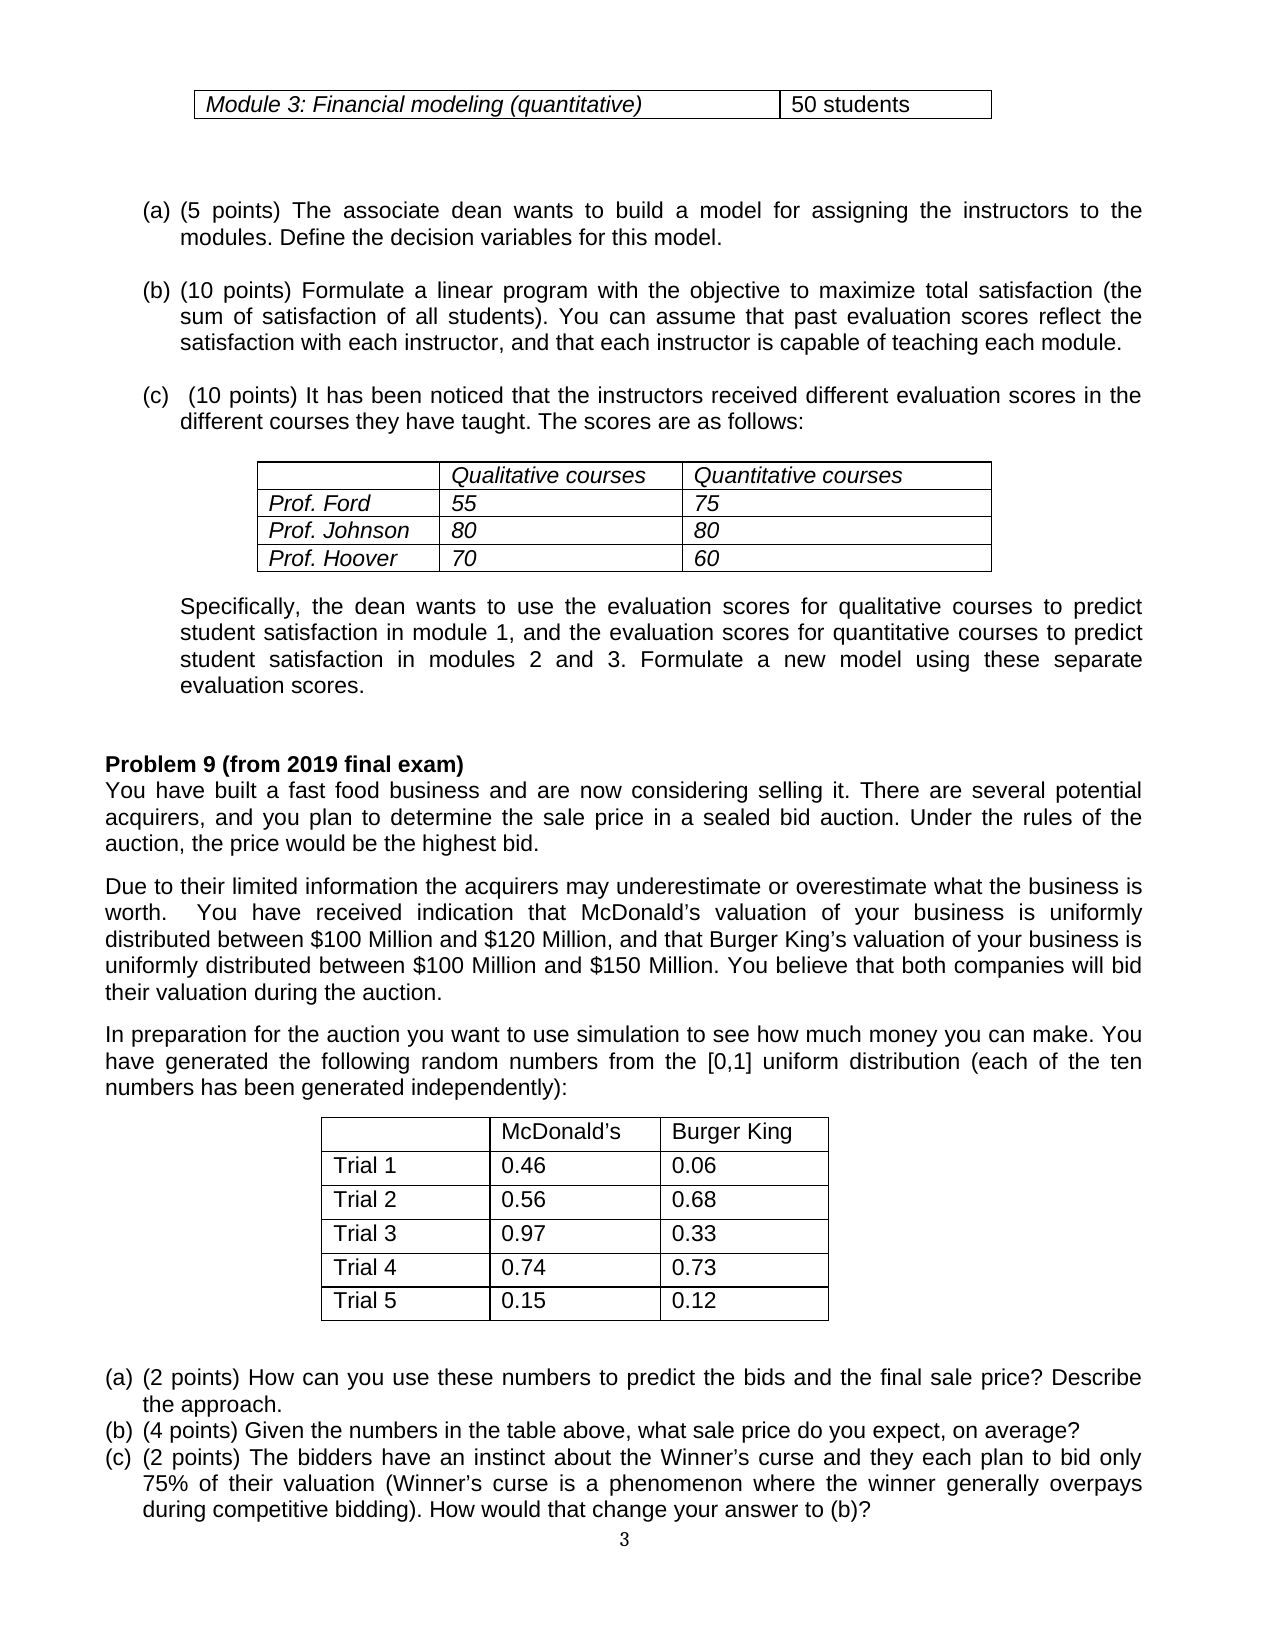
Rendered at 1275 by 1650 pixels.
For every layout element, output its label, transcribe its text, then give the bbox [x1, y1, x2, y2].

table_cell 60 [683, 545, 991, 571]
table_cell Trial 4 [322, 1254, 489, 1286]
table_cell Trial 5 [322, 1288, 489, 1320]
table_cell Module 3: Financial modeling (quantitative) [195, 91, 779, 117]
table_cell 80 [440, 517, 682, 544]
text Due to their limited information the acquirers may underestimate or overestimate what the business is worth. You have received indication that McDonald’s valuation of your business is uniformly distributed between $100 Million and $120 Million, and that Burger King’s valuation of your business is uniformly distributed between $100 Million and $150 Million. You believe that both companies will bid their valuation during the auction. [105, 873, 1144, 1005]
table_cell Trial 2 [322, 1186, 489, 1219]
list Specifically, the dean wants to use the evaluation scores for qualitative courses to predict student satisfaction in module 1, and the evaluation scores for quantitative courses to predict student satisfaction in modules 2 and 3. Formulate a new model using these separate evaluation scores. [180, 593, 1144, 698]
table_cell Trial 1 [322, 1152, 489, 1185]
text You have built a fast food business and are now considering selling it. There are several potential acquirers, and you plan to determine the sale price in a sealed bid auction. Under the rules of the auction, the price would be the highest bid. [105, 777, 1144, 856]
table_cell 50 students [781, 91, 991, 117]
table_cell 0.97 [491, 1220, 660, 1253]
list (5 points) The associate dean wants to build a model for assigning the instructors to the modules. Define the decision variables for this model. [142, 197, 1144, 250]
list (4 points) Given the numbers in the table above, what sale price do you expect, on average? [105, 1417, 1144, 1443]
list (2 points) How can you use these numbers to predict the bids and the final sale price? Describe the approach. [105, 1364, 1144, 1417]
table_cell 55 [440, 490, 682, 516]
table_cell 0.33 [661, 1220, 828, 1253]
list (2 points) The bidders have an instinct about the Winner’s curse and they each plan to bid only 75% of their valuation (Winner’s curse is a phenomenon where the winner generally overpays during competitive bidding). How would that change your answer to (b)? [105, 1443, 1144, 1522]
table_cell 0.06 [661, 1152, 828, 1185]
table_header McDonald’s [491, 1118, 660, 1151]
text Problem 9 (from 2019 final exam) [105, 751, 1162, 777]
table_cell 0.56 [491, 1186, 660, 1219]
list (10 points) It has been noticed that the instructors received different evaluation scores in the different courses they have taught. The scores are as follows: [142, 382, 1144, 435]
table_cell 0.46 [491, 1152, 660, 1185]
table_cell Trial 3 [322, 1220, 489, 1253]
table_cell 0.15 [491, 1288, 660, 1320]
table_cell 70 [440, 545, 682, 571]
table_header [258, 463, 439, 489]
text In preparation for the auction you want to use simulation to see how much money you can make. You have generated the following random numbers from the [0,1] uniform distribution (each of the ten numbers has been generated independently): [105, 1021, 1144, 1101]
table_header Qualitative courses [440, 463, 682, 489]
table_cell 80 [683, 517, 991, 544]
table_header [322, 1118, 489, 1151]
table_cell 0.12 [661, 1288, 828, 1320]
table_cell 0.68 [661, 1186, 828, 1219]
table_cell 0.73 [661, 1254, 828, 1286]
table_cell Prof. Johnson [258, 517, 439, 544]
table_cell 0.74 [491, 1254, 660, 1286]
table_cell Prof. Hoover [258, 545, 439, 571]
list (10 points) Formulate a linear program with the objective to maximize total satisfaction (the sum of satisfaction of all students). You can assume that past evaluation scores reflect the satisfaction with each instructor, and that each instructor is capable of teaching each module. [142, 277, 1144, 356]
table_cell Prof. Ford [258, 490, 439, 516]
table_header Quantitative courses [683, 463, 991, 489]
table_header Burger King [661, 1118, 828, 1151]
table_cell 75 [683, 490, 991, 516]
